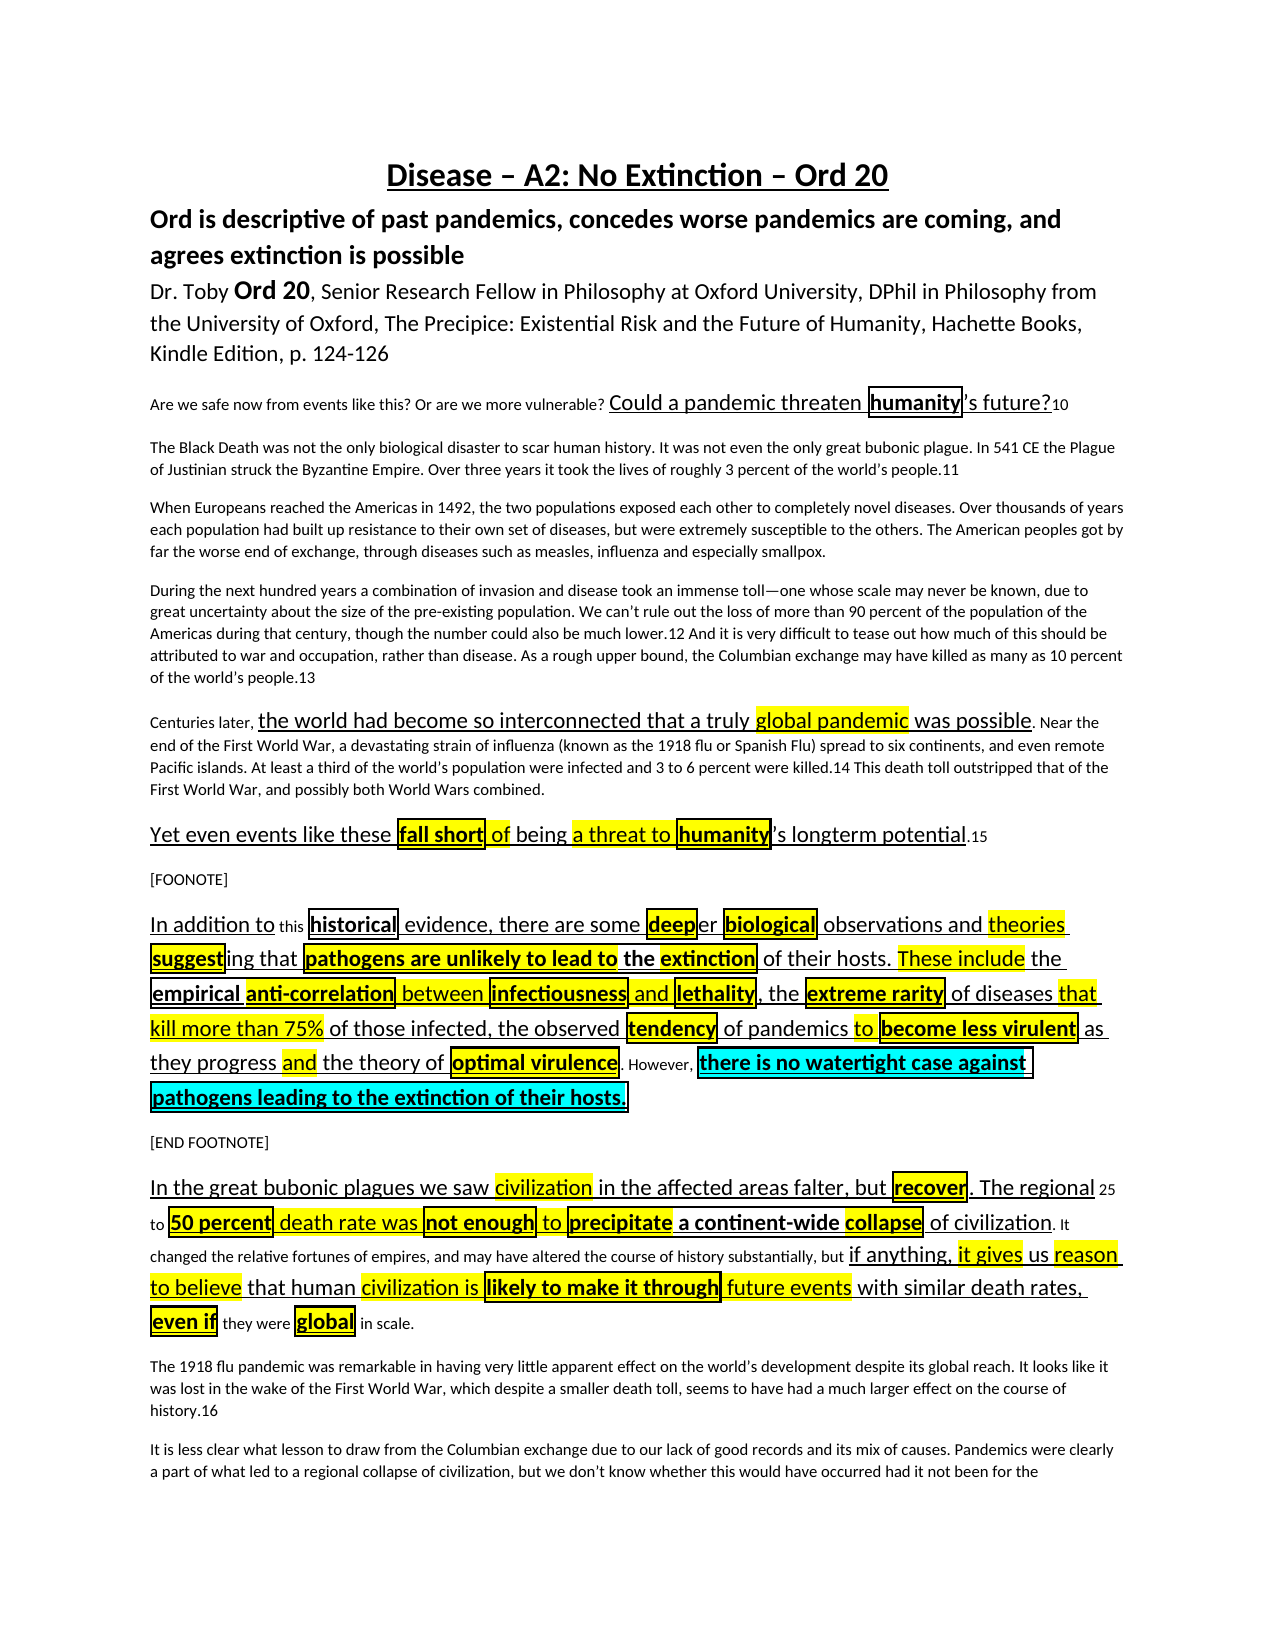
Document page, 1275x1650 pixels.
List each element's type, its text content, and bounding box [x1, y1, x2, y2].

subtitle Ord is descriptive of past pandemics, concedes worse pandemics are coming, and agrees extinction is possible [150, 202, 1125, 271]
subtitle Disease – A2: No Extinction – Ord 20 [150, 154, 1125, 195]
text During the next hundred years a combination of invasion and disease took an immense toll—one whose scale may never be known, due to great uncertainty about the size of the pre-existing population. We can’t rule out the loss of more than 90 percent of the population of the Americas during that century, though the number could also be much lower.12 And it is very difficult to tease out how much of this should be attributed to war and occupation, rather than disease. As a rough upper bound, the Columbian exchange may have killed as many as 10 percent of the world’s people.13 [150, 580, 1125, 688]
text Centuries later, the world had become so interconnected that a truly global pandemic was possible. Near the end of the First World War, a devastating strain of influenza (known as the 1918 flu or Spanish Flu) spread to six continents, and even remote Pacific islands. At least a third of the world’s population were infected and 3 to 6 percent were killed.14 This death toll outstripped that of the First World War, and possibly both World Wars combined. [150, 706, 1125, 799]
text Are we safe now from events like this? Or are we more vulnerable? Could a pandemic threaten humanity’s future?10 [150, 386, 868, 418]
text Yet even events like these fall short of being a threat to humanity’s longterm potential.15 [150, 818, 397, 844]
text In the great bubonic plagues we saw civilization in the affected areas falter, but recover. The regional 25 to 50 percent death rate was not enough to precipitate a continent-wide collapse of civilization. It changed the relative fortunes of empires, and may have altered the course of history substantially, but if anything, it gives us reason to believe that human civilization is likely to make it through future events with similar death rates, even if they were global in scale. [150, 1171, 1125, 1337]
text When Europeans reached the Americas in 1492, the two populations exposed each other to completely novel diseases. Over thousands of years each population had built up resistance to their own set of diseases, but were extremely susceptible to the others. The American peoples got by far the worse end of exchange, through diseases such as measles, influenza and especially smallpox. [150, 498, 1125, 562]
text In addition to this historical evidence, there are some deeper biological observations and theories suggesting that pathogens are unlikely to lead to the extinction of their hosts. These include the empirical anti-correlation between infectiousness and lethality, the extreme rarity of diseases that kill more than 75% of those infected, the observed tendency of pandemics to become less virulent as they progress and the theory of optimal virulence. However, there is no watertight case against pathogens leading to the extinction of their hosts. [150, 908, 1125, 1113]
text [150, 1439, 1125, 1481]
text [FOONOTE] [150, 869, 1125, 889]
text Dr. Toby Ord 20, Senior Research Fellow in Philosophy at Oxford University, DPhil in Philosophy from the University of Oxford, The Precipice: Existential Risk and the Future of Humanity, Hachette Books, Kindle Edition, p. 124-126 [150, 273, 1125, 367]
text Yet even events like these fall short of being a threat to humanity’s longterm potential.15 [772, 818, 1125, 850]
text [END FOOTNOTE] [150, 1132, 1125, 1153]
text The Black Death was not the only biological disaster to scar human history. It was not even the only great bubonic plague. In 541 CE the Plague of Justinian struck the Byzantine Empire. Over three years it took the lives of roughly 3 percent of the world’s people.11 [150, 437, 1125, 479]
text The 1918 flu pandemic was remarkable in having very little apparent effect on the world’s development despite its global reach. It looks like it was lost in the wake of the First World War, which despite a smaller death toll, seems to have had a much larger effect on the course of history.16 [150, 1357, 1125, 1421]
